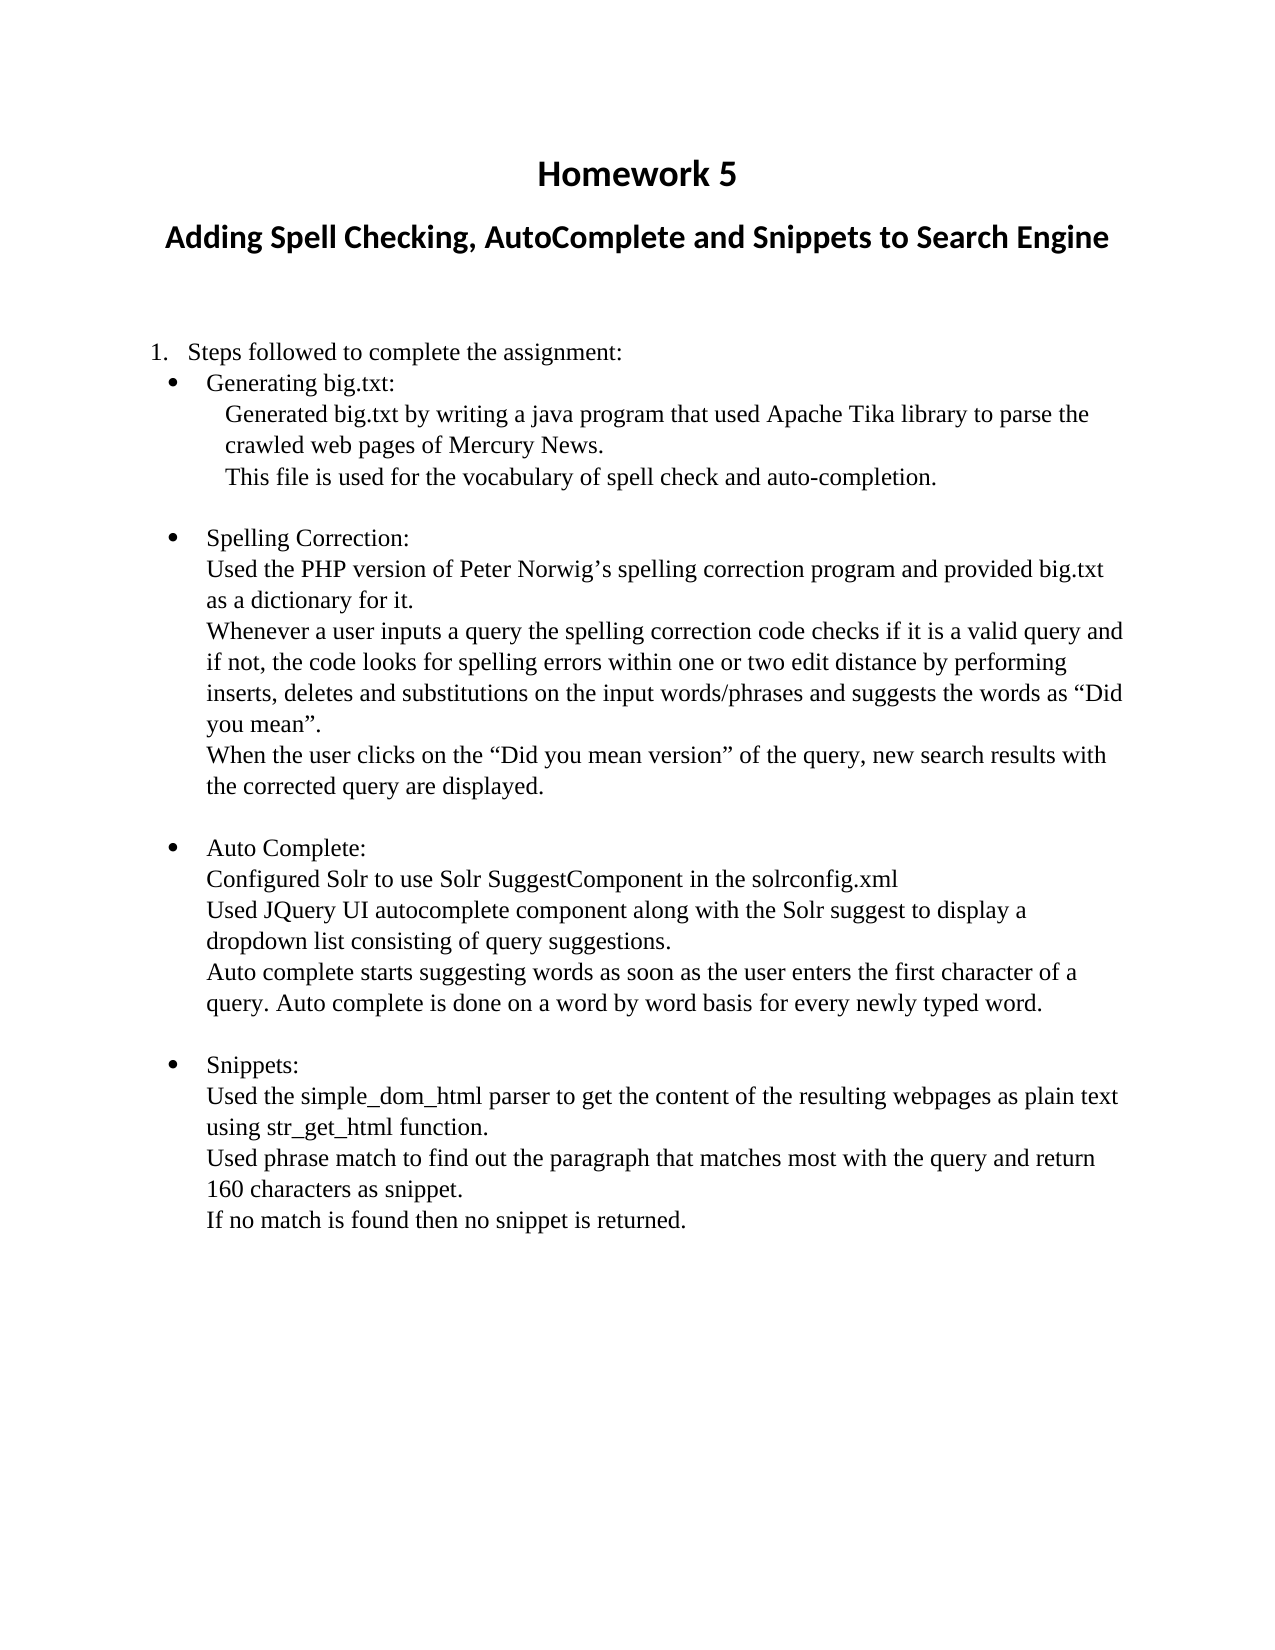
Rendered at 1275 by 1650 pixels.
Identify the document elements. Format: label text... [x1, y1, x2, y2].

list Whenever a user inputs a query the spelling correction code checks if it is a valid query and if not, the code looks for spelling errors within one or two edit distance by performing inserts, deletes and substitutions on the input words/phrases and suggests the words as “Did you mean”. [206, 616, 1125, 738]
list Used the PHP version of Peter Norwig’s spelling correction program and provided big.txt as a dictionary for it. [206, 554, 1125, 613]
list Configured Solr to use Solr SuggestComponent in the solrconfig.xml [206, 864, 1125, 893]
list Used phrase match to find out the paragraph that matches most with the query and return 160 characters as snippet. [206, 1143, 1125, 1203]
text Adding Spell Checking, AutoComplete and Snippets to Search Engine [150, 216, 1125, 257]
list When the user clicks on the “Did you mean version” of the query, new search results with the corrected query are displayed. [206, 740, 1125, 800]
list Snippets: [169, 1050, 1125, 1079]
list Used JQuery UI autocomplete component along with the Solr suggest to display a dropdown list consisting of query suggestions. [206, 895, 1125, 955]
text Homework 5 [150, 150, 1125, 196]
list Spelling Correction: [169, 523, 1125, 551]
list This file is used for the vocabulary of spell check and auto-completion. [225, 462, 1125, 521]
list If no match is found then no snippet is returned. [206, 1206, 1125, 1234]
list Auto complete starts suggesting words as soon as the user enters the first character of a query. Auto complete is done on a word by word basis for every newly typed word. [206, 957, 1125, 1017]
list Generating big.txt: [169, 368, 1125, 397]
list Used the simple_dom_html parser to get the content of the resulting webpages as plain text using str_get_html function. [206, 1081, 1125, 1141]
list Generated big.txt by writing a java program that used Apache Tika library to parse the crawled web pages of Mercury News. [225, 399, 1125, 459]
list Auto Complete: [169, 833, 1125, 862]
list Steps followed to complete the assignment: [150, 337, 1125, 366]
